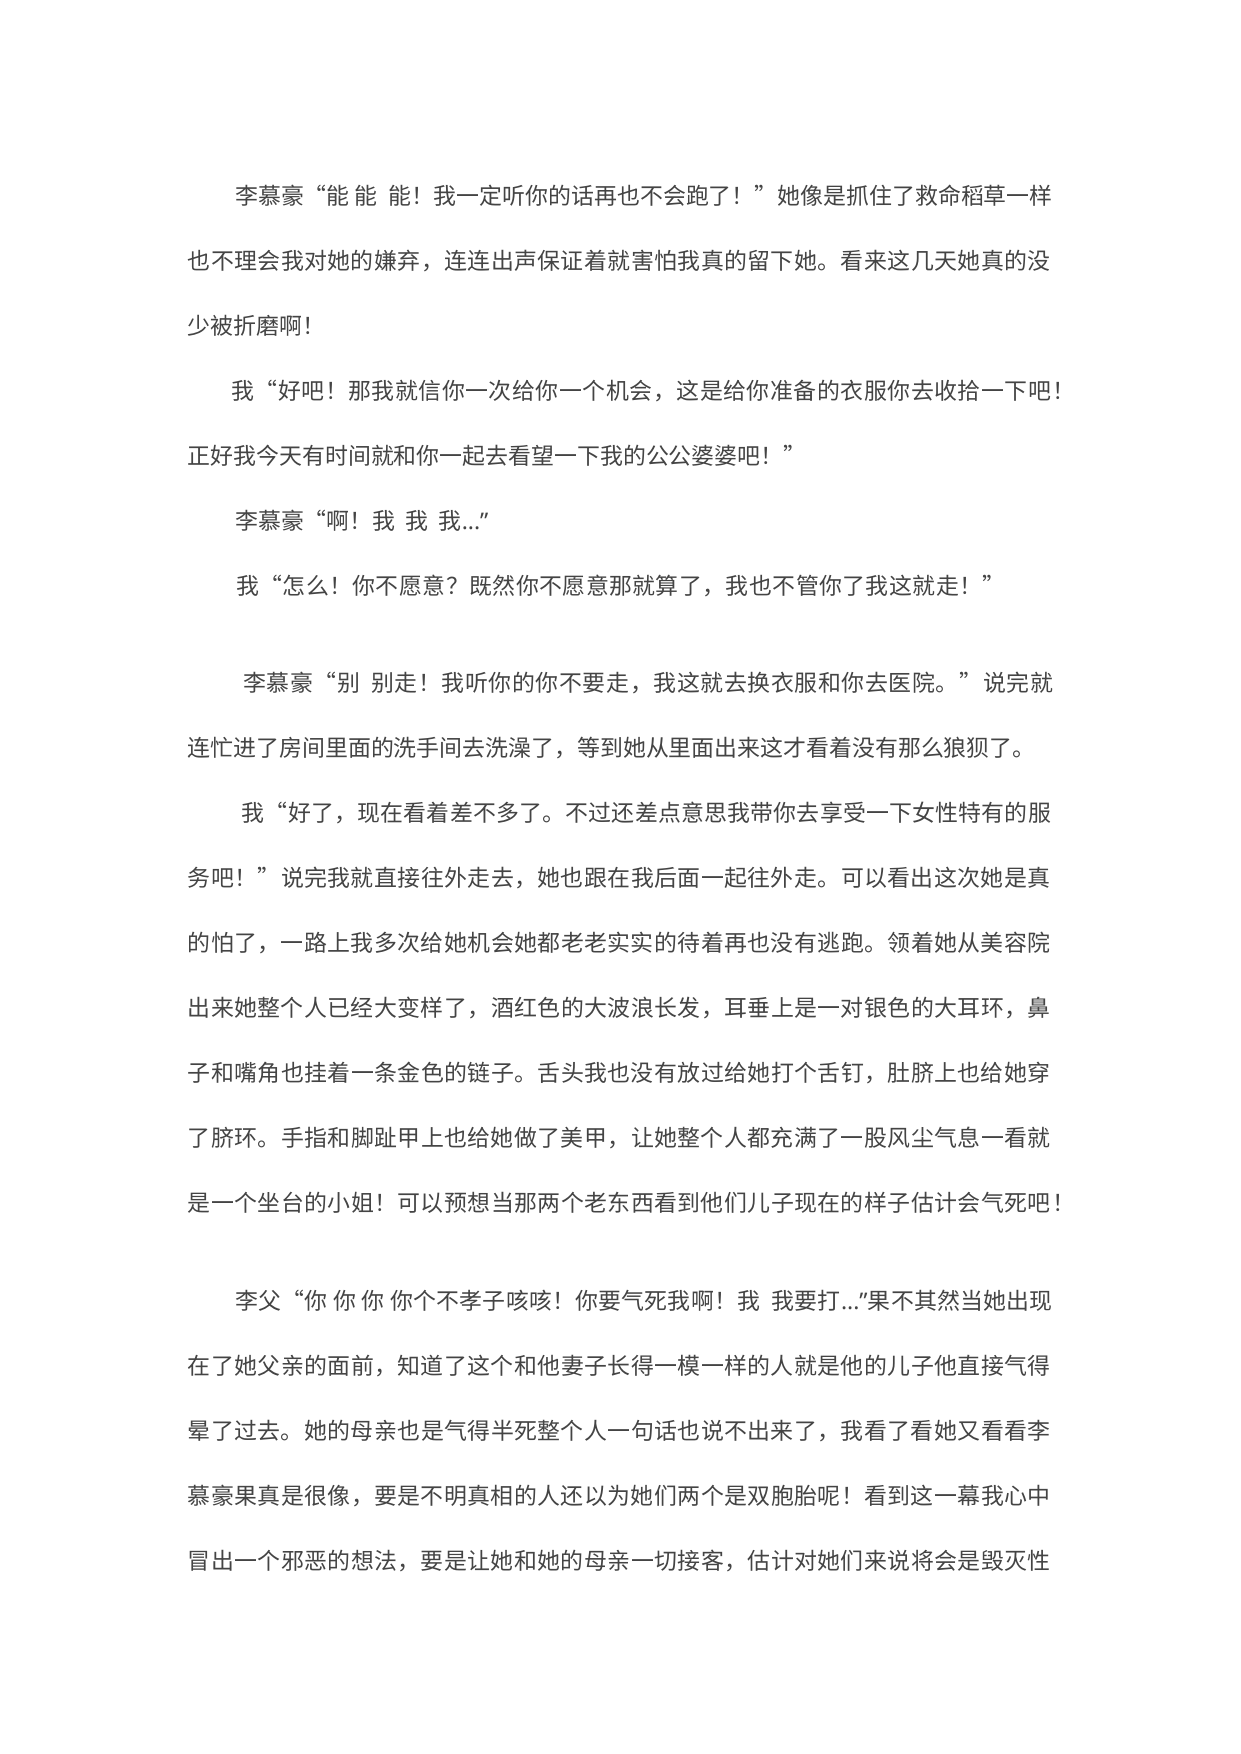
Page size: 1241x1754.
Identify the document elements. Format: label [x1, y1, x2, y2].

text [187, 162, 1053, 1592]
